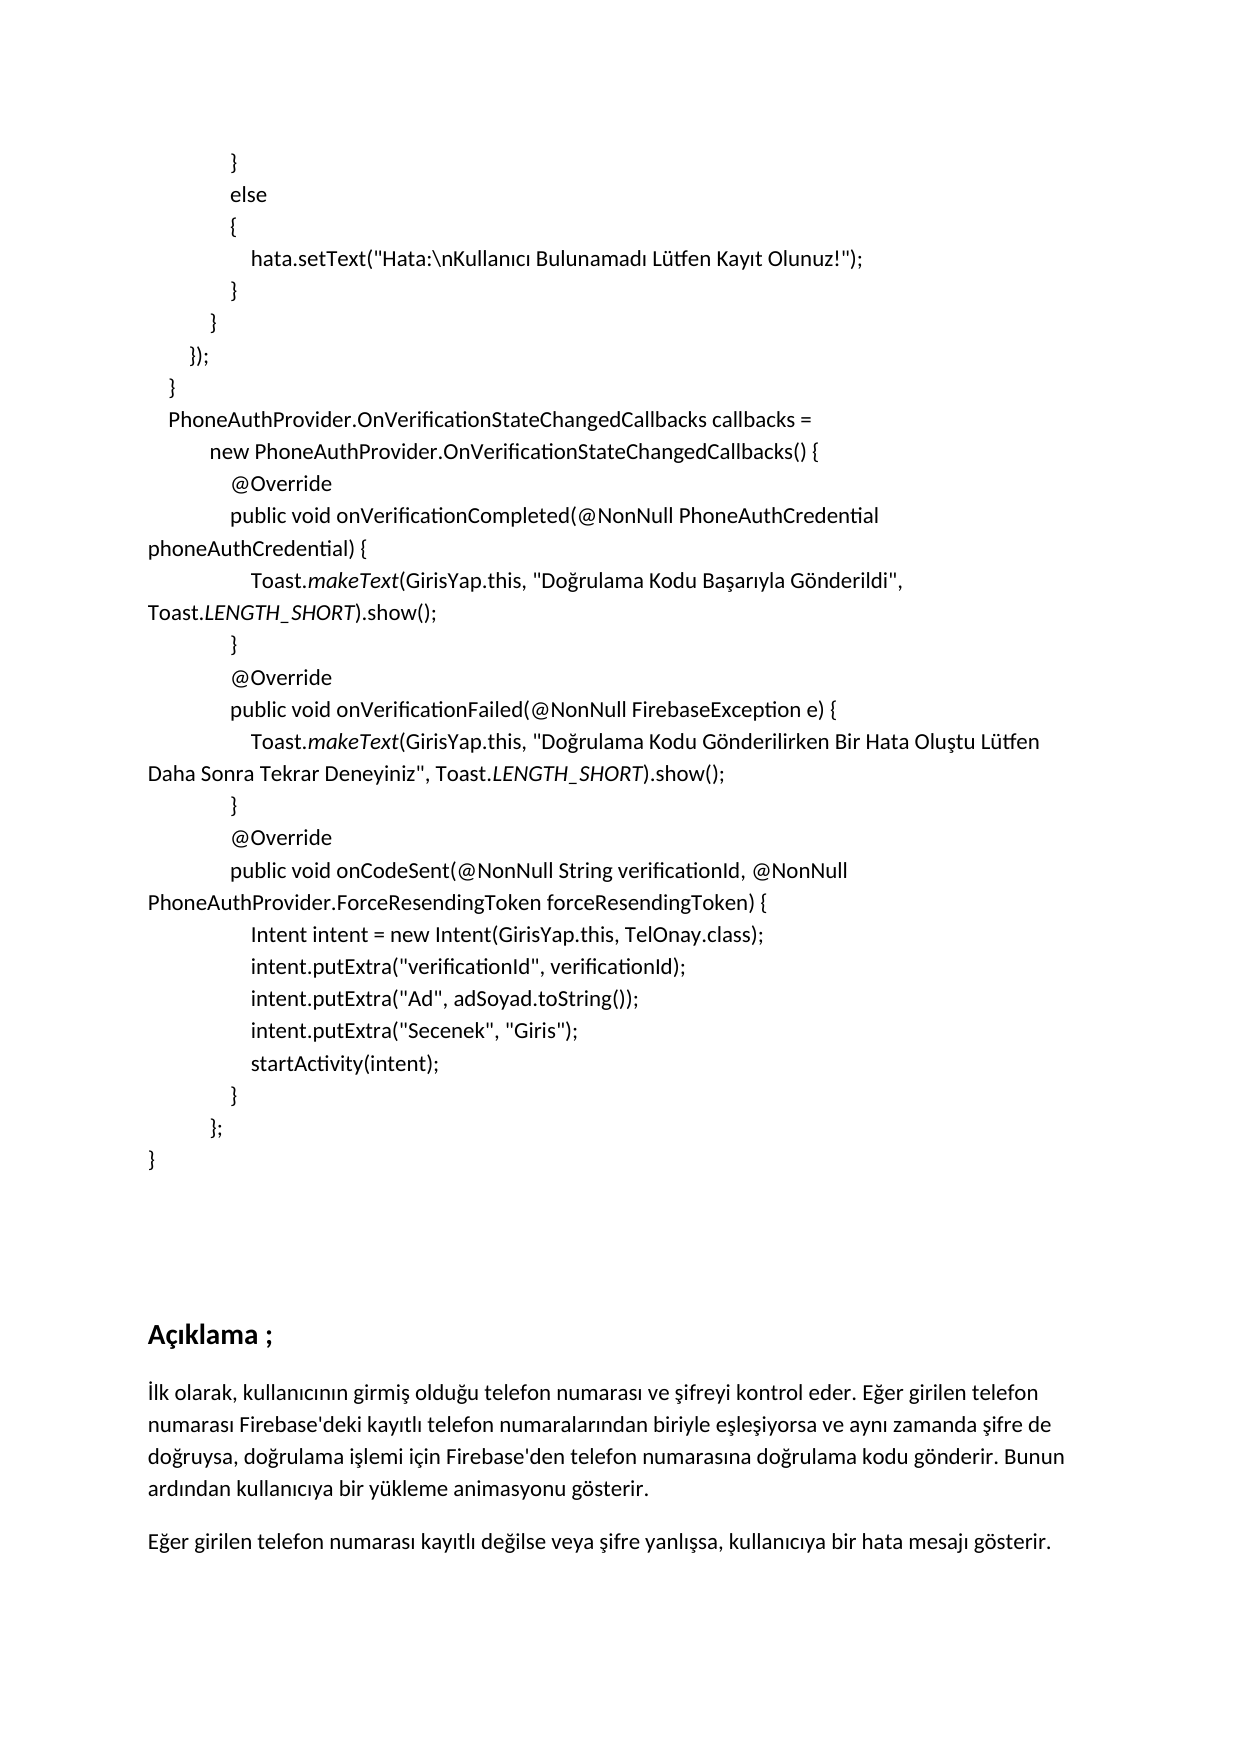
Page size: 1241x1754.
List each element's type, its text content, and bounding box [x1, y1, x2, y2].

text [148, 148, 1093, 1238]
text Açıklama ; [148, 1316, 1093, 1351]
text Eğer girilen telefon numarası kayıtlı değilse veya şifre yanlışsa, kullanıcıya bir hata mesajı gösterir. [148, 1527, 1093, 1555]
text İlk olarak, kullanıcının girmiş olduğu telefon numarası ve şifreyi kontrol eder. Eğer girilen telefon numarası Firebase'deki kayıtlı telefon numaralarından biriyle eşleşiyorsa ve aynı zamanda şifre de doğruysa, doğrulama işlemi için Firebase'den telefon numarasına doğrulama kodu gönderir. Bunun ardından kullanıcıya bir yükleme animasyonu gösterir. [148, 1378, 1093, 1502]
